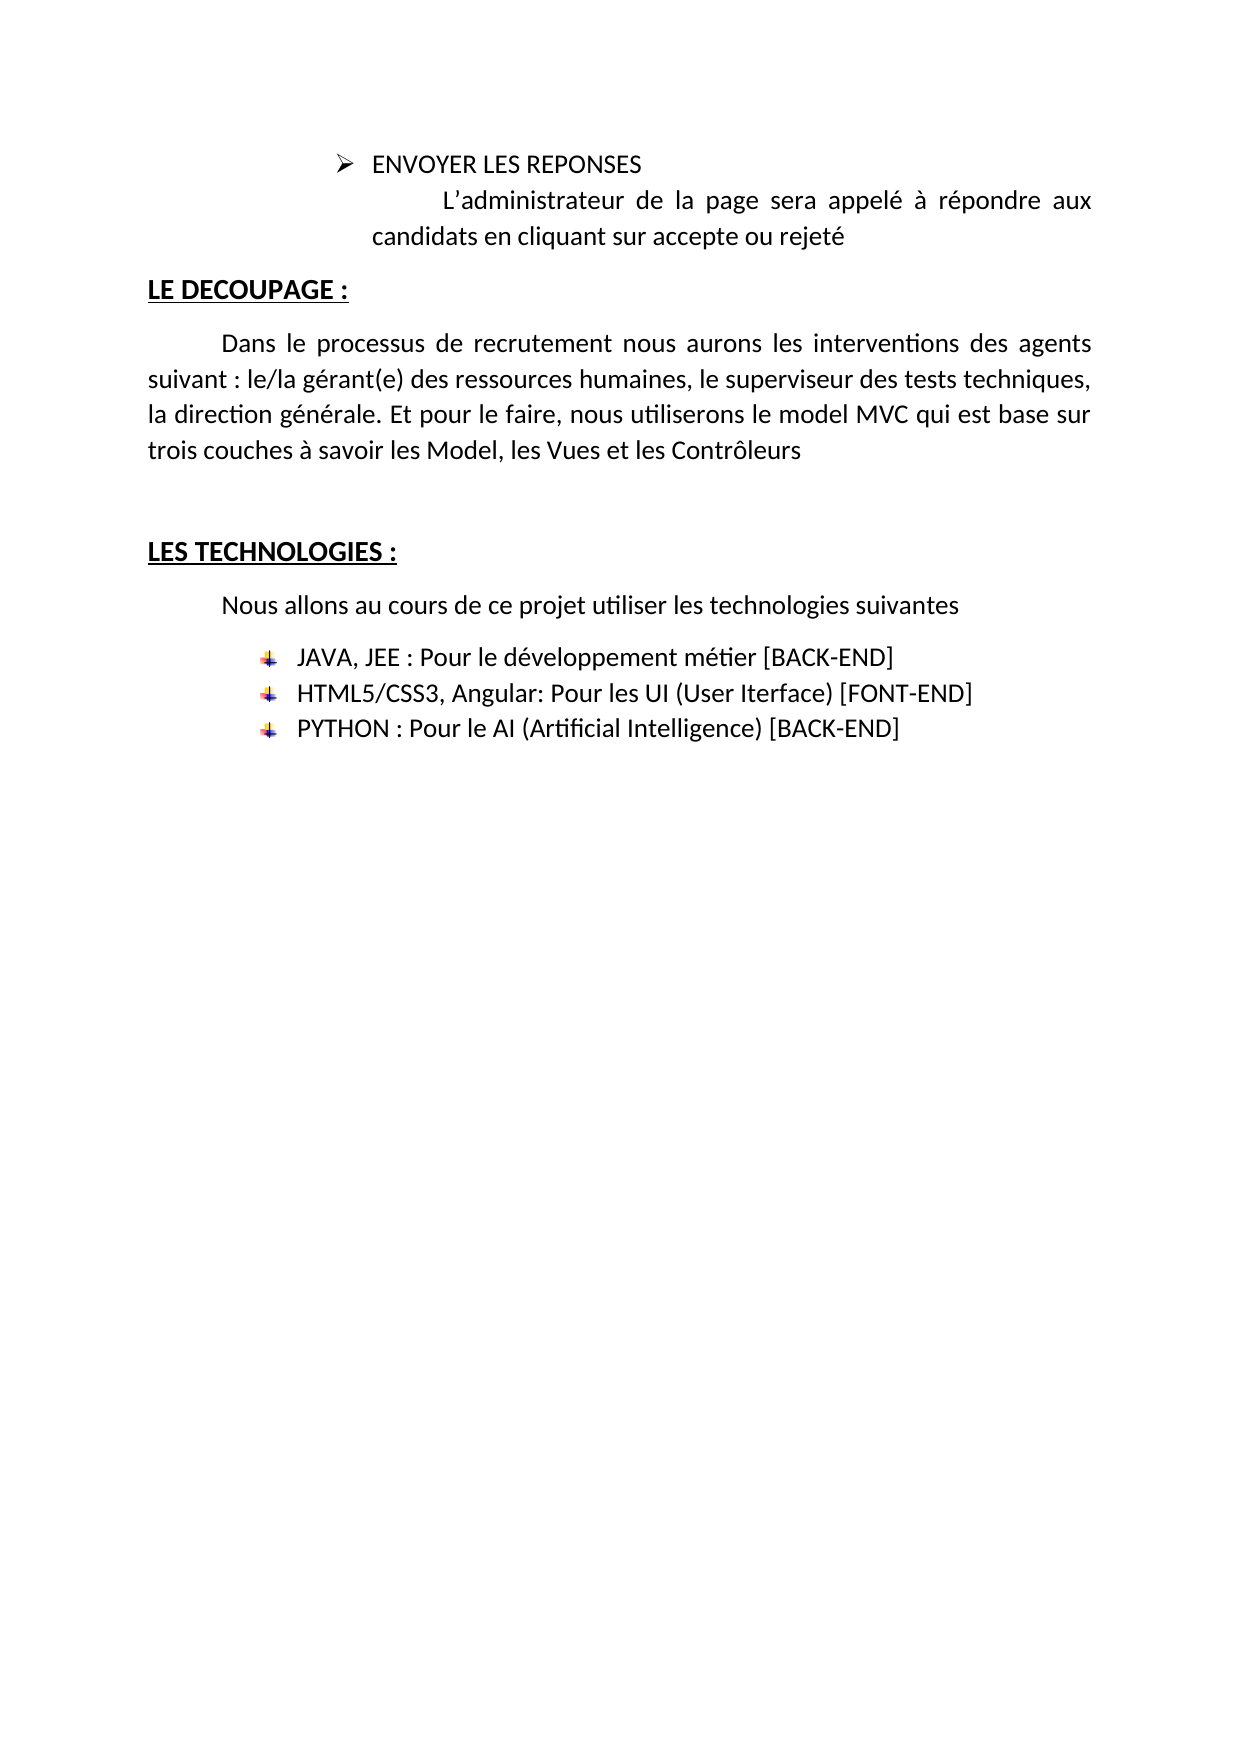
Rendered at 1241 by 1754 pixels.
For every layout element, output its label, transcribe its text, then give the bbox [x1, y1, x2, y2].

list JAVA, JEE : Pour le développement métier [BACK-END] [259, 640, 1093, 673]
list HTML5/CSS3, Angular: Pour les UI (User Iterface) [FONT-END] [259, 676, 1093, 709]
picture [260, 721, 277, 738]
text LES TECHNOLOGIES : [148, 533, 1093, 568]
list L’administrateur de la page sera appelé à répondre aux candidats en cliquant sur accepte ou rejeté [372, 183, 1093, 252]
text Dans le processus de recrutement nous aurons les interventions des agents suivant : le/la gérant(e) des ressources humaines, le superviseur des tests techniques, la direction générale. Et pour le faire, nous utiliserons le model MVC qui est base sur trois couches à savoir les Model, les Vues et les Contrôleurs [148, 326, 1093, 466]
text Nous allons au cours de ce projet utiliser les technologies suivantes [148, 588, 1093, 621]
list PYTHON : Pour le AI (Artificial Intelligence) [BACK-END] [259, 711, 1093, 744]
text LE DECOUPAGE : [148, 271, 1093, 307]
picture [260, 685, 277, 702]
list ENVOYER LES REPONSES [334, 148, 1093, 181]
picture [260, 649, 277, 667]
